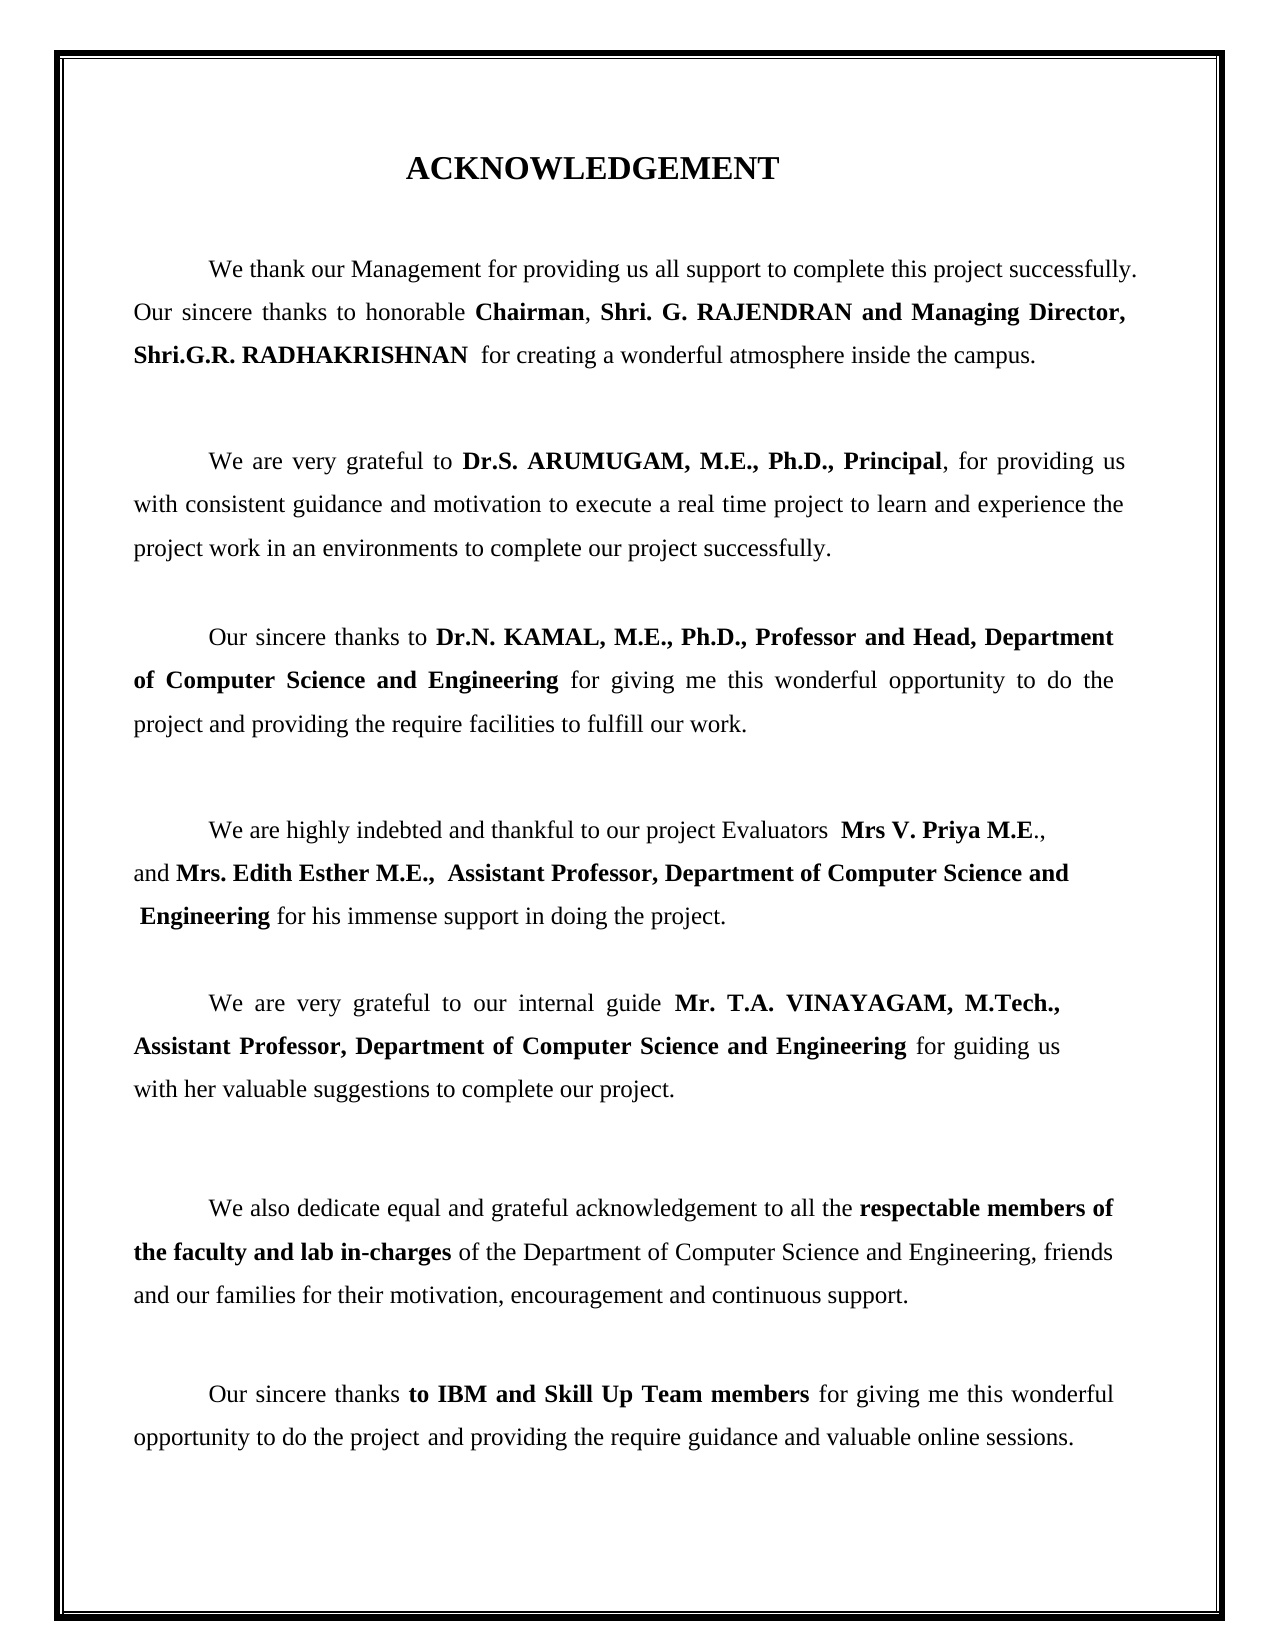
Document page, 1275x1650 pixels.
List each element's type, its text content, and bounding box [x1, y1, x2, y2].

text Our sincere thanks to IBM and Skill Up Team members for giving me this wonderful opportunity to do the project and providing the require guidance and valuable online sessions. [133, 1379, 1115, 1451]
text We are very grateful to Dr.S. ARUMUGAM, M.E., Ph.D., Principal, for providing us with consistent guidance and motivation to execute a real time project to learn and experience the project work in an environments to complete our project successfully. [133, 446, 1126, 561]
text and Mrs. Edith Esther M.E., Assistant Professor, Department of Computer Science and [133, 858, 1190, 887]
text Our sincere thanks to honorable Chairman, Shri. G. RAJENDRAN and Managing Director, Shri.G.R. RADHAKRISHNAN for creating a wonderful atmosphere inside the campus. [133, 297, 1125, 369]
text ACKNOWLEDGEMENT [64, 148, 1127, 186]
text We are very grateful to our internal guide Mr. T.A. VINAYAGAM, M.Tech., Assistant Professor, Department of Computer Science and Engineering for guiding us with her valuable suggestions to complete our project. [133, 988, 1060, 1103]
text We thank our Management for providing us all support to complete this project successfully. [133, 254, 1190, 282]
text We are highly indebted and thankful to our project Evaluators Mrs V. Priya M.E., [133, 815, 1190, 844]
text We also dedicate equal and grateful acknowledgement to all the respectable members of the faculty and lab in-charges of the Department of Computer Science and Engineering, friends and our families for their motivation, encouragement and continuous support. [133, 1193, 1113, 1308]
text Engineering for his immense support in doing the project. [133, 901, 1190, 930]
text Our sincere thanks to Dr.N. KAMAL, M.E., Ph.D., Professor and Head, Department of Computer Science and Engineering for giving me this wonderful opportunity to do the project and providing the require facilities to fulfill our work. [133, 622, 1115, 737]
